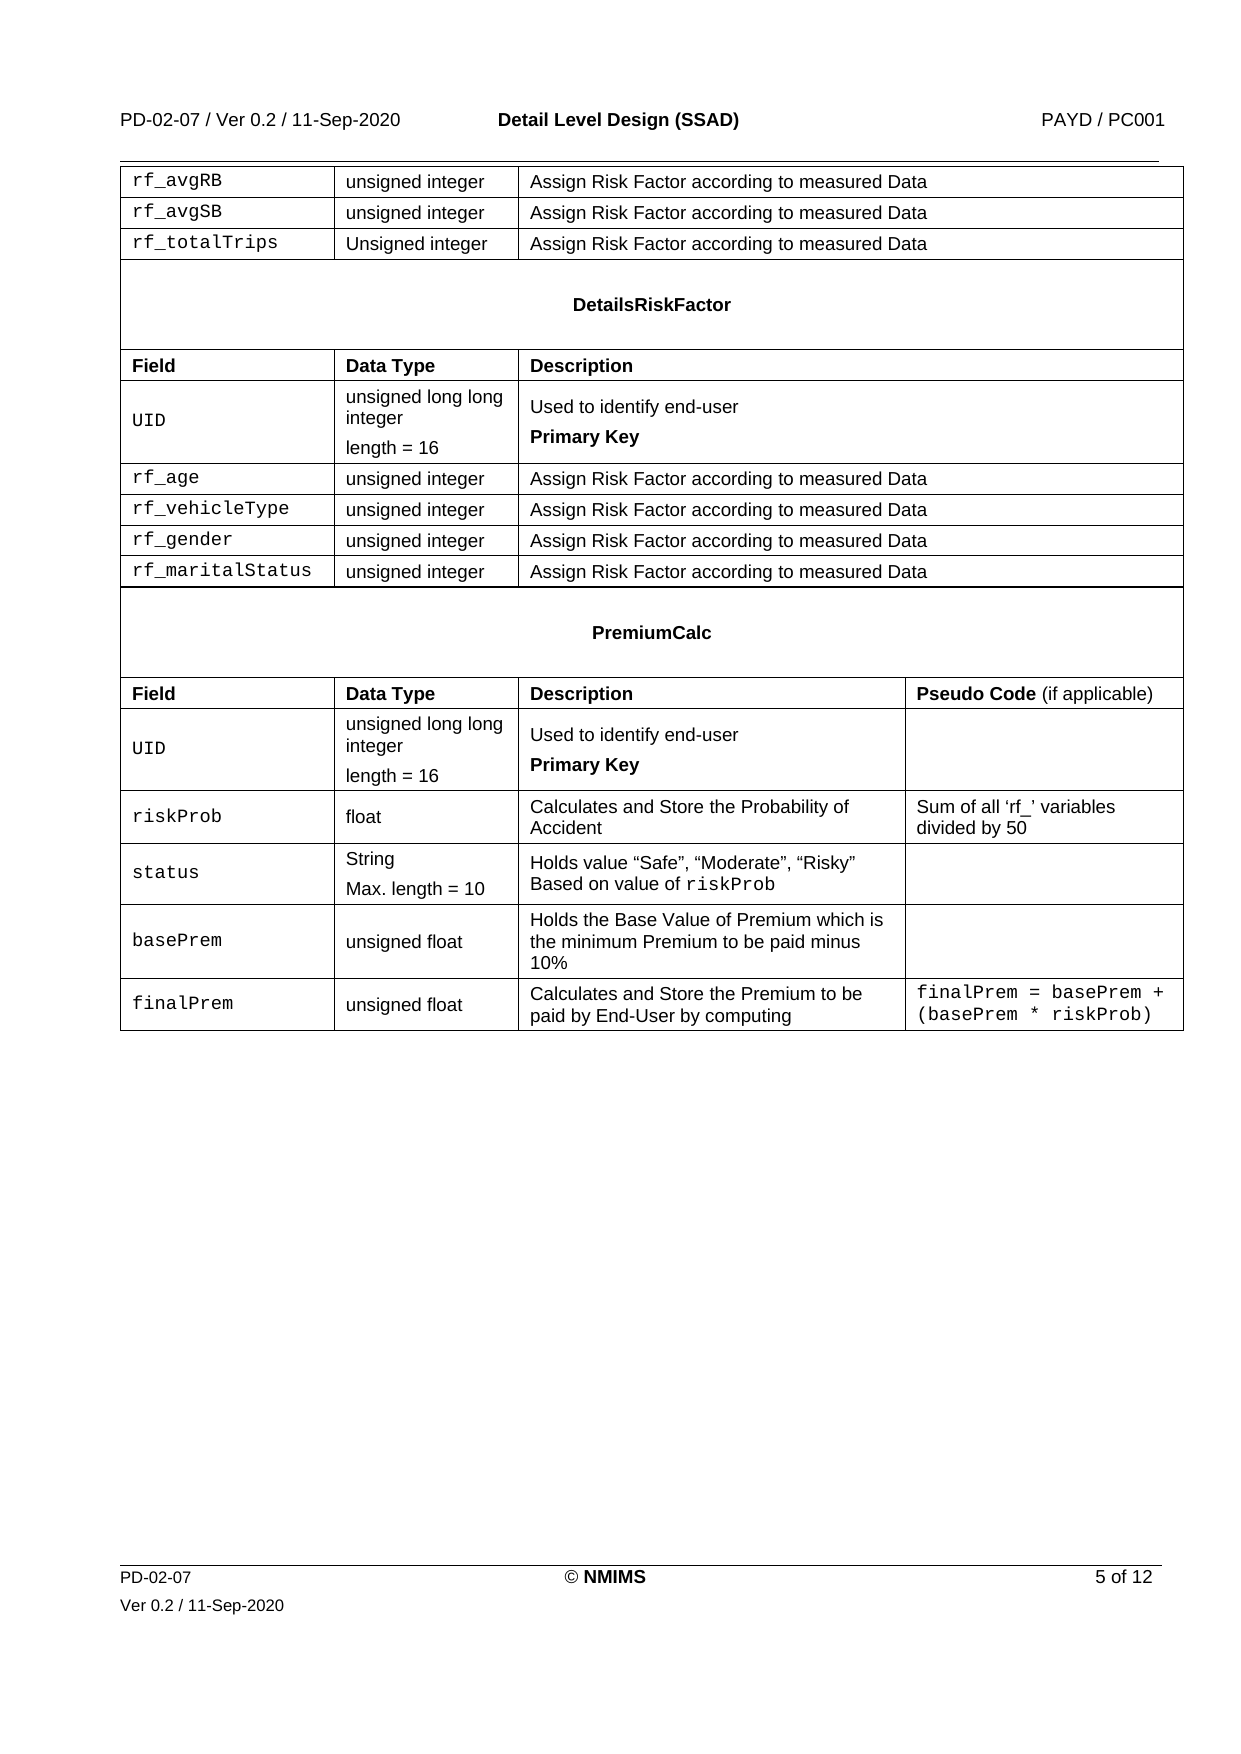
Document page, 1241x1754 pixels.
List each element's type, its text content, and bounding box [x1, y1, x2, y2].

table_cell Assign Risk Factor according to measured Data [519, 556, 1183, 586]
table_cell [519, 198, 1183, 228]
table_cell unsigned integer [335, 495, 518, 524]
table_cell rf_avgSB [121, 198, 334, 228]
table_cell Calculates and Store the Probability of Accident [519, 791, 905, 843]
table_cell Field [121, 350, 334, 380]
table_cell unsigned float [335, 905, 518, 978]
table_cell PremiumCalc [121, 588, 1183, 677]
table_cell Assign Risk Factor according to measured Data [519, 464, 1183, 493]
table_cell Pseudo Code (if applicable) [906, 678, 1183, 708]
table_cell unsigned integer [335, 167, 518, 197]
table_cell rf_totalTrips [121, 229, 334, 258]
table_cell Calculates and Store the Premium to be paid by End-User by computing [519, 979, 905, 1030]
table_cell rf_avgRB [121, 167, 334, 197]
table_cell unsigned integer [335, 526, 518, 555]
table_cell unsigned integer [335, 198, 518, 228]
table_cell unsigned integer [335, 556, 518, 586]
table_cell Used to identify end-user Primary Key [519, 381, 1183, 463]
table_cell Data Type [335, 678, 518, 708]
table_cell Assign Risk Factor according to measured Data [519, 526, 1183, 555]
table_cell riskProb [121, 791, 334, 843]
table_cell Field [121, 678, 334, 708]
table_cell Sum of all ‘rf_’ variables divided by 50 [906, 791, 1183, 843]
table_cell DetailsRiskFactor [121, 260, 1183, 349]
table_cell finalPrem = basePrem + (basePrem * riskProb) [906, 979, 1183, 1030]
table_cell Unsigned integer [335, 229, 518, 258]
table_cell status [121, 844, 334, 904]
table_cell Assign Risk Factor according to measured Data [519, 495, 1183, 524]
table_cell [906, 905, 1183, 978]
table_cell unsigned long long integer length = 16 [335, 709, 518, 790]
table_cell unsigned integer [335, 464, 518, 493]
table_cell String Max. length = 10 [335, 844, 518, 904]
table_cell basePrem [121, 905, 334, 978]
table_cell Holds the Base Value of Premium which is the minimum Premium to be paid minus 10% [519, 905, 905, 978]
table_cell Data Type [335, 350, 518, 380]
table_cell [906, 844, 1183, 904]
table_cell float [335, 791, 518, 843]
table_cell rf_gender [121, 526, 334, 555]
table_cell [519, 229, 1183, 258]
table_cell unsigned float [335, 979, 518, 1030]
table_cell rf_age [121, 464, 334, 493]
table_cell Description [519, 350, 1183, 380]
table_cell UID [121, 381, 334, 463]
table_cell rf_vehicleType [121, 495, 334, 524]
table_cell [519, 167, 1183, 197]
table_cell unsigned long long integer length = 16 [335, 381, 518, 463]
table_cell UID [121, 709, 334, 790]
table_cell [906, 709, 1183, 790]
table_cell rf_maritalStatus [121, 556, 334, 586]
table_cell finalPrem [121, 979, 334, 1030]
table_cell Description [519, 678, 905, 708]
table_cell Used to identify end-user Primary Key [519, 709, 905, 790]
table_cell Holds value “Safe”, “Moderate”, “Risky” Based on value of riskProb [519, 844, 905, 904]
